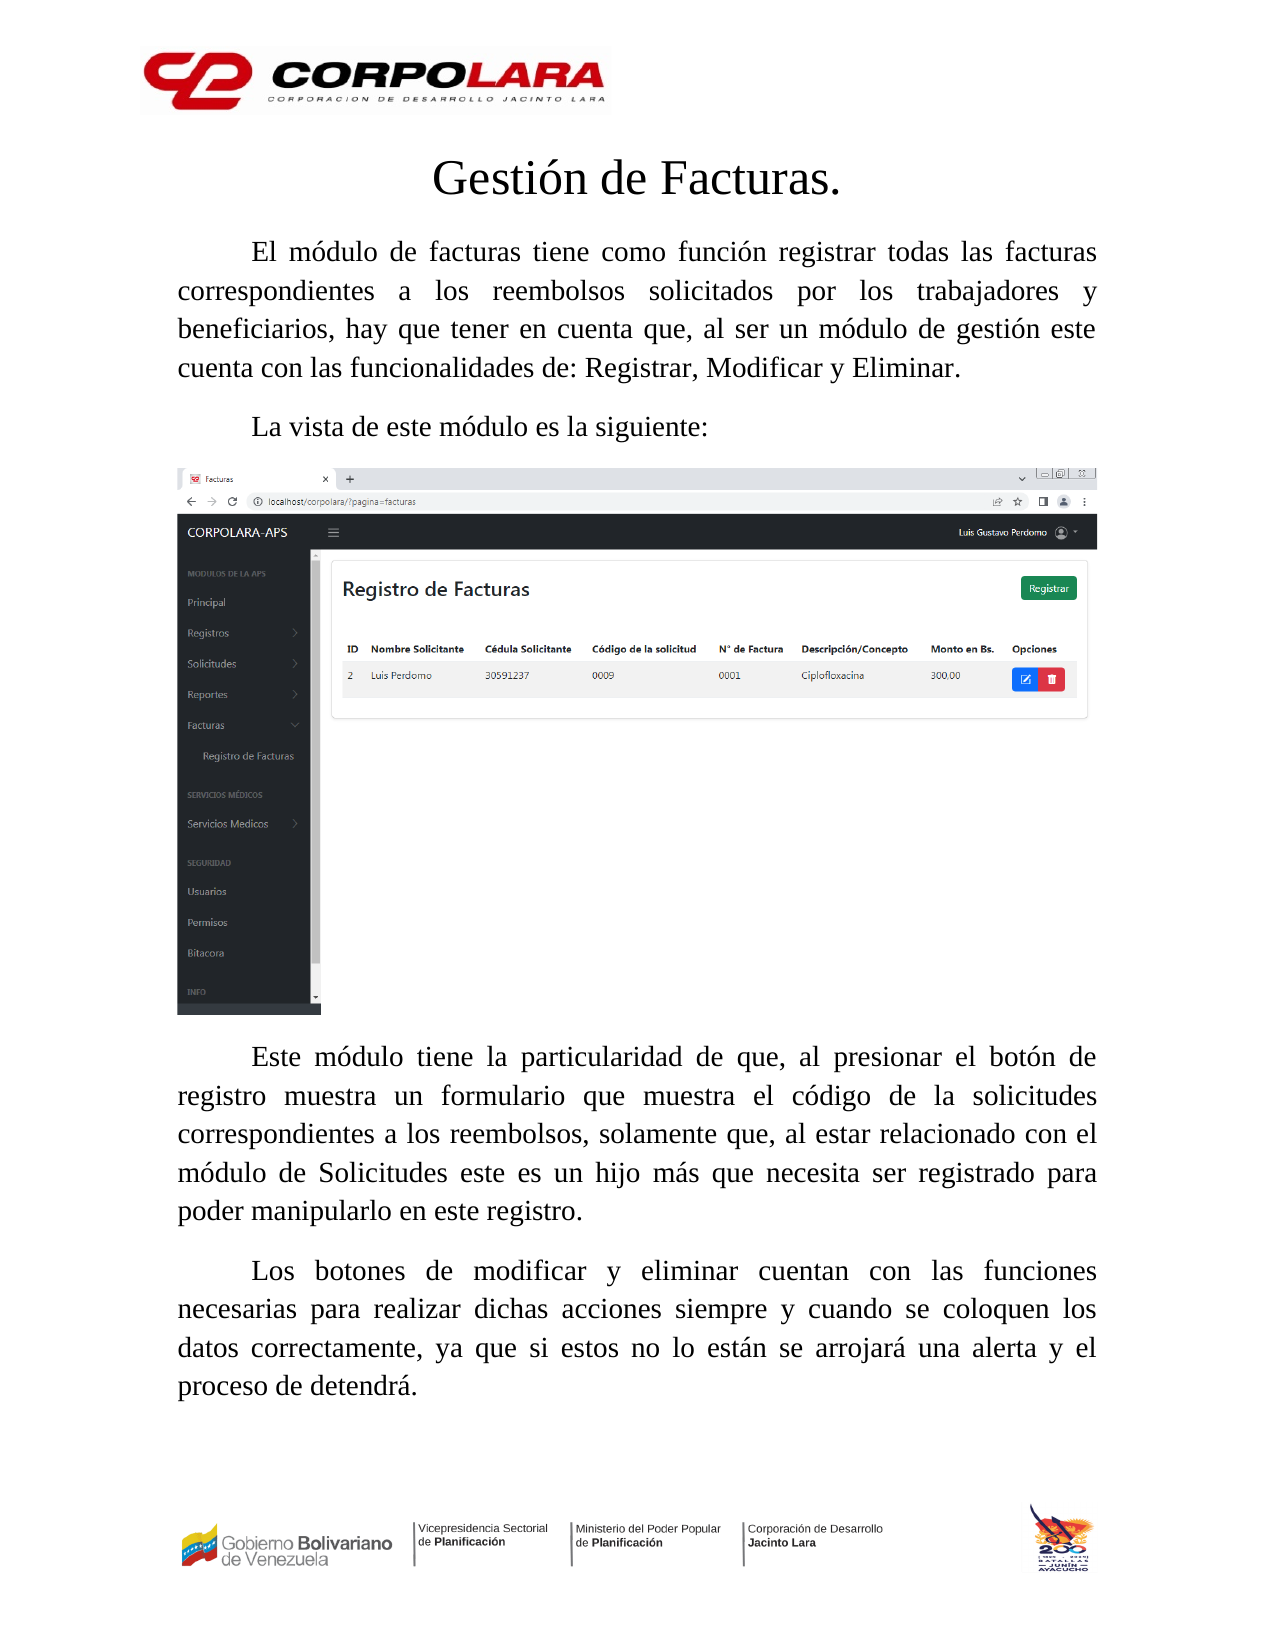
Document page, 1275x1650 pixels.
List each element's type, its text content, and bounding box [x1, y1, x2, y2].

text Gestión de Facturas. [177, 148, 1098, 205]
text El módulo de facturas tiene como función registrar todas las facturas correspondientes a los reembolsos solicitados por los trabajadores y beneficiarios, hay que tener en cuenta que, al ser un módulo de gestión este cuenta con las funcionalidades de: Registrar, Modificar y Eliminar. [177, 234, 1098, 384]
picture [140, 46, 612, 115]
text Este módulo tiene la particularidad de que, al presionar el botón de registro muestra un formulario que muestra el código de la solicitudes correspondientes a los reembolsos, solamente que, al estar relacionado con el módulo de Solicitudes este es un hijo más que necesita ser registrado para poder manipularlo en este registro. [177, 1039, 1098, 1227]
text La vista de este módulo es la siguiente: [177, 409, 1098, 443]
text Los botones de modificar y eliminar cuentan con las funciones necesarias para realizar dichas acciones siempre y cuando se coloquen los datos correctamente, ya que si estos no lo están se arrojará una alerta y el proceso de detendrá. [177, 1253, 1098, 1402]
picture [177, 1502, 1098, 1577]
picture [177, 468, 1098, 1015]
